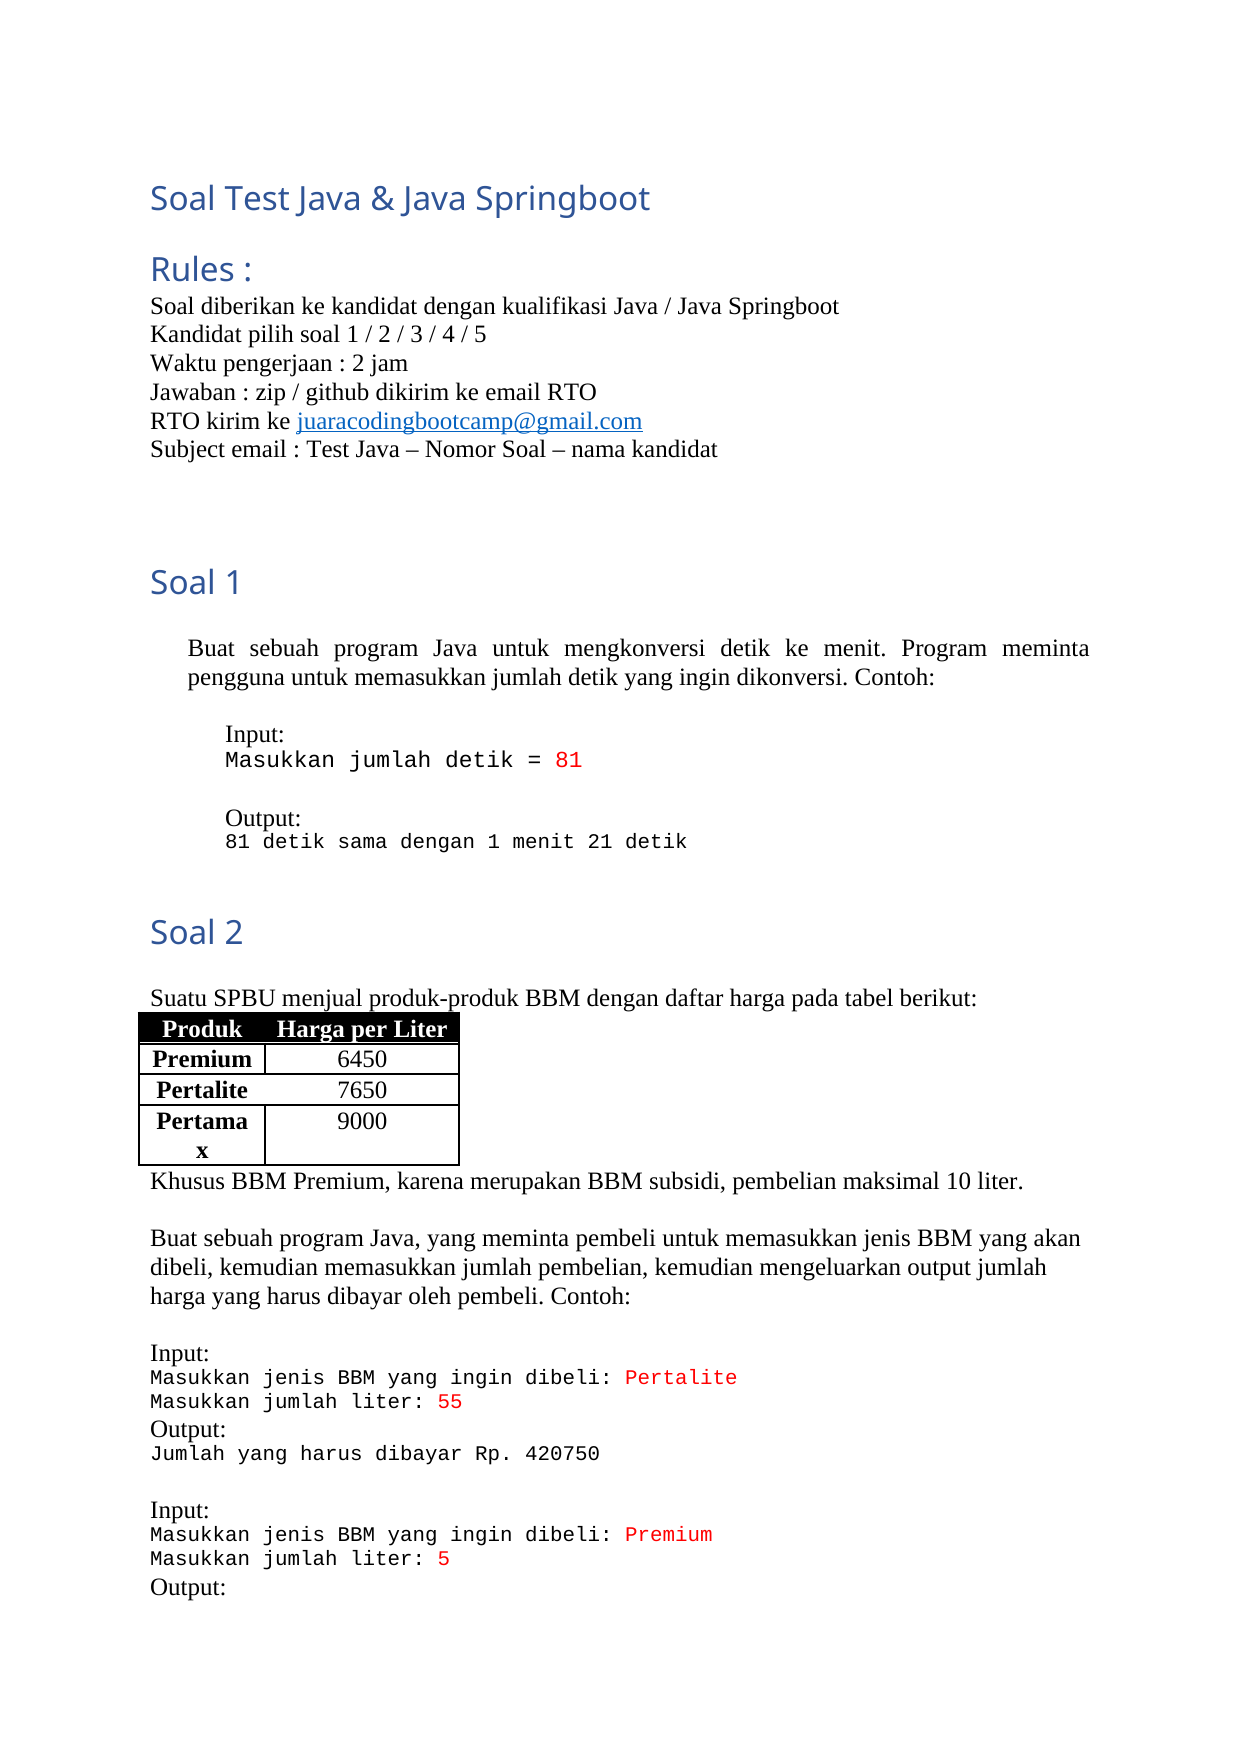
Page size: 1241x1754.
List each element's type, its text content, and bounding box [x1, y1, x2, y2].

text Output: [150, 1414, 1090, 1443]
text Jumlah yang harus dibayar Rp. 420750 [150, 1443, 1090, 1467]
text Suatu SPBU menjual produk-produk BBM dengan daftar harga pada tabel berikut: [150, 983, 1090, 1012]
text RTO kirim ke juaracodingbootcamp@gmail.com [150, 406, 1090, 434]
subtitle Rules : [150, 245, 1090, 291]
text Masukkan jenis BBM yang ingin dibeli: Pertalite [150, 1367, 1090, 1391]
subtitle Soal 2 [150, 909, 1090, 954]
subtitle Soal 1 [150, 559, 1090, 604]
table_cell Premium [140, 1045, 264, 1073]
subtitle Soal Test Java & Java Springboot [150, 175, 1090, 220]
table_cell 7650 [265, 1075, 458, 1104]
text Input: [150, 1496, 1090, 1524]
text Soal diberikan ke kandidat dengan kualifikasi Java / Java Springboot [150, 291, 1090, 319]
list Masukkan jumlah detik = 81 [225, 748, 1090, 774]
list 81 detik sama dengan 1 menit 21 detik [225, 831, 1090, 855]
table_cell 9000 [266, 1106, 458, 1164]
text Buat sebuah program Java, yang meminta pembeli untuk memasukkan jenis BBM yang akan dibeli, kemudian memasukkan jumlah pembelian, kemudian mengeluarkan output jumlah harga yang harus dibayar oleh pembeli. Contoh: [150, 1223, 1090, 1309]
text Masukkan jumlah liter: 5 [150, 1548, 1090, 1572]
table_cell 6450 [266, 1045, 458, 1073]
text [150, 1524, 1090, 1548]
table_cell Pertalite [140, 1075, 265, 1104]
text Input: [150, 1338, 1090, 1367]
text Subject email : Test Java – Nomor Soal – nama kandidat [150, 434, 1090, 463]
table_header Produk [140, 1014, 265, 1042]
list Output: [225, 803, 1090, 831]
text Jawaban : zip / github dikirim ke email RTO [150, 377, 1090, 406]
list Input: [225, 719, 1090, 748]
table_header Harga per Liter [265, 1014, 458, 1042]
text Waktu pengerjaan : 2 jam [150, 348, 1090, 377]
text Buat sebuah program Java untuk mengkonversi detik ke menit. Program meminta pengguna untuk memasukkan jumlah detik yang ingin dikonversi. Contoh: [187, 633, 1090, 690]
text Khusus BBM Premium, karena merupakan BBM subsidi, pembelian maksimal 10 liter. [150, 1166, 1090, 1194]
table_cell Pertamax [140, 1106, 264, 1164]
text Kandidat pilih soal 1 / 2 / 3 / 4 / 5 [150, 319, 1090, 348]
text Masukkan jumlah liter: 55 [150, 1391, 1090, 1414]
text Output: [150, 1572, 1090, 1600]
